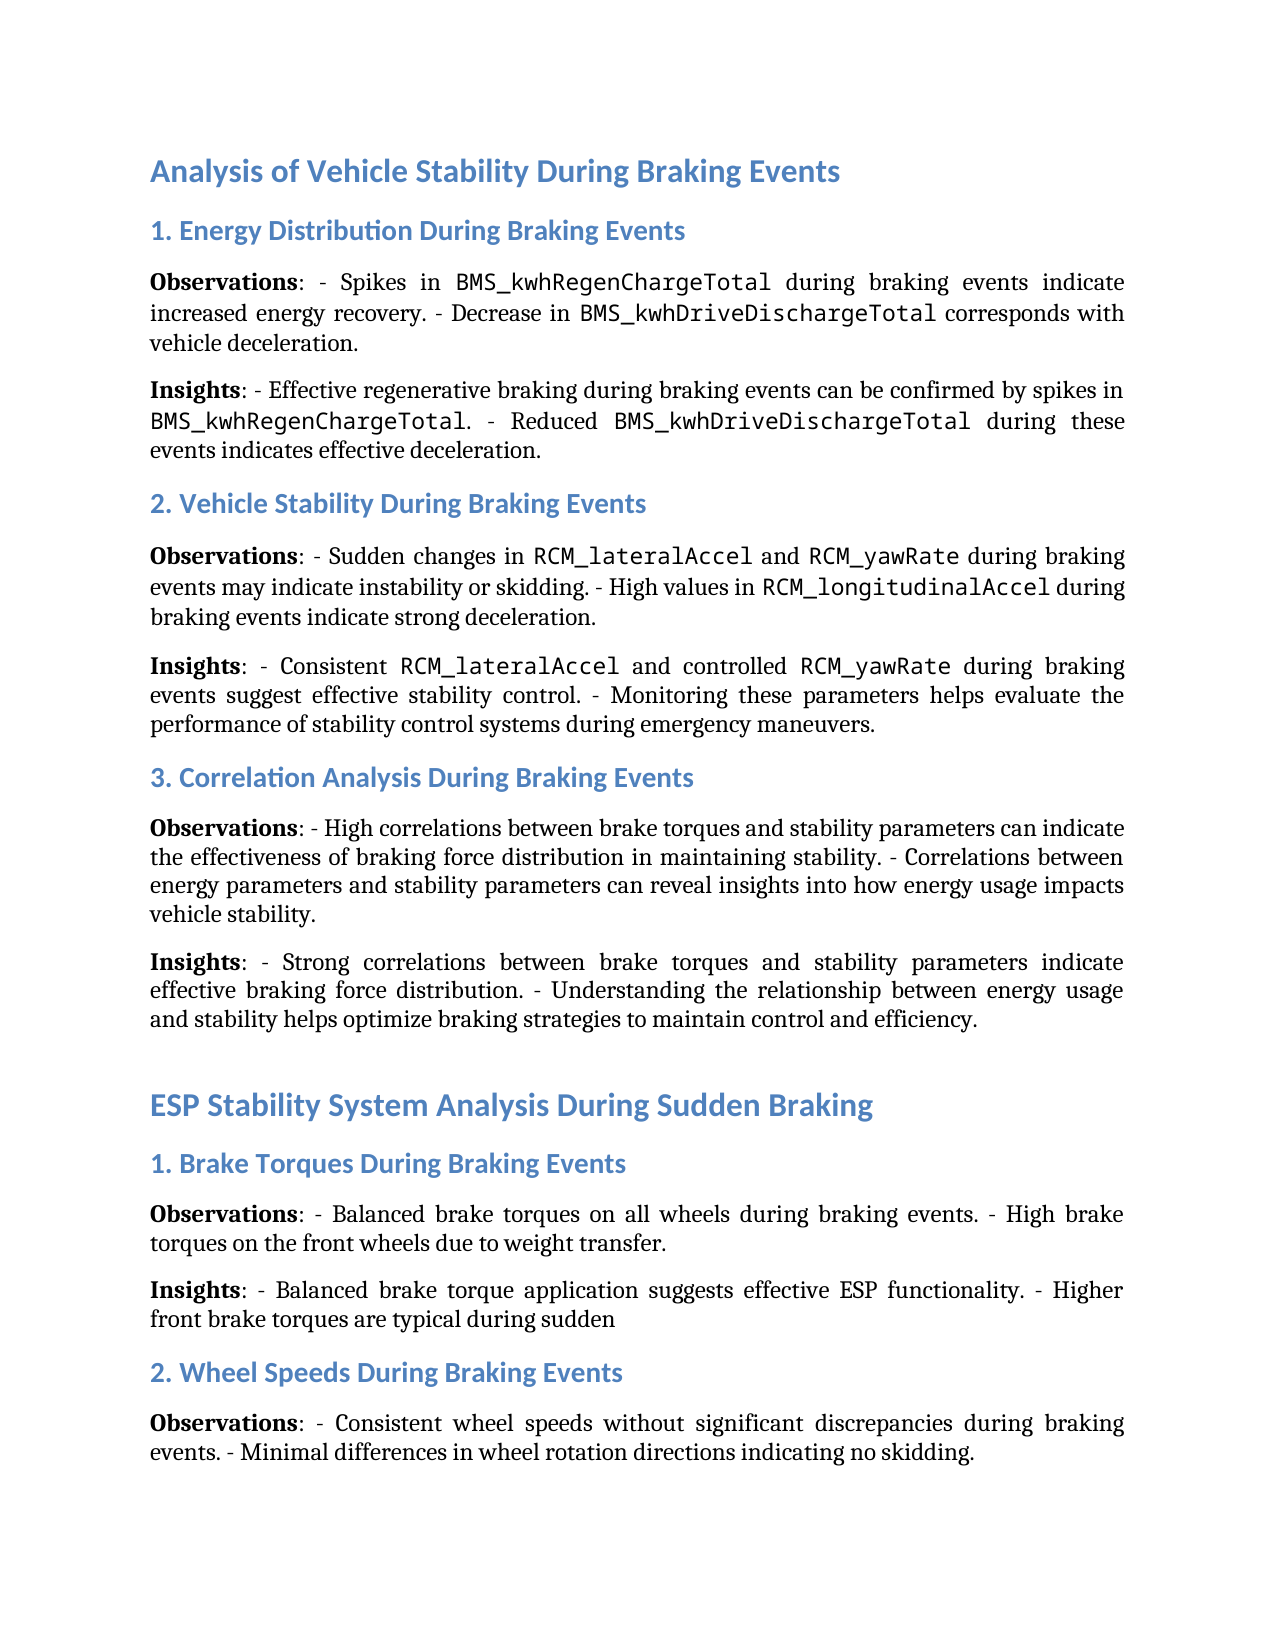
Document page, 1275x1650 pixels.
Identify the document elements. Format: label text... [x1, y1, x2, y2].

subtitle 2. Wheel Speeds During Braking Events [150, 1354, 1125, 1390]
text Insights: - Effective regenerative braking during braking events can be confirmed by spikes in BMS_kwhRegenChargeTotal. - Reduced BMS_kwhDriveDischargeTotal during these events indicates effective deceleration. [150, 376, 1125, 465]
subtitle 1. Brake Torques During Braking Events [150, 1145, 1125, 1181]
text Observations: - Consistent wheel speeds without significant discrepancies during braking events. - Minimal differences in wheel rotation directions indicating no skidding. [150, 1409, 1125, 1466]
subtitle 3. Correlation Analysis During Braking Events [150, 759, 1125, 795]
text Insights: - Strong correlations between brake torques and stability parameters indicate effective braking force distribution. - Understanding the relationship between energy usage and stability helps optimize braking strategies to maintain control and efficiency. [150, 948, 1125, 1034]
subtitle 1. Energy Distribution During Braking Events [150, 212, 1125, 247]
subtitle 2. Vehicle Stability During Braking Events [150, 486, 1125, 521]
subtitle ESP Stability System Analysis During Sudden Braking [150, 1084, 1125, 1124]
text Observations: - Spikes in BMS_kwhRegenChargeTotal during braking events indicate increased energy recovery. - Decrease in BMS_kwhDriveDischargeTotal corresponds with vehicle deceleration. [150, 266, 1125, 357]
subtitle Analysis of Vehicle Stability During Braking Events [150, 150, 1125, 191]
text Observations: - Balanced brake torques on all wheels during braking events. - High brake torques on the front wheels due to weight transfer. [150, 1200, 1125, 1257]
text Insights: - Balanced brake torque application suggests effective ESP functionality. - Higher front brake torques are typical during sudden [150, 1276, 1125, 1333]
text Insights: - Consistent RCM_lateralAccel and controlled RCM_yawRate during braking events suggest effective stability control. - Monitoring these parameters helps evaluate the performance of stability control systems during emergency maneuvers. [150, 650, 1125, 739]
text Observations: - Sudden changes in RCM_lateralAccel and RCM_yawRate during braking events may indicate instability or skidding. - High values in RCM_longitudinalAccel during braking events indicate strong deceleration. [150, 540, 1125, 631]
text Observations: - High correlations between brake torques and stability parameters can indicate the effectiveness of braking force distribution in maintaining stability. - Correlations between energy parameters and stability parameters can reveal insights into how energy usage impacts vehicle stability. [150, 814, 1125, 929]
